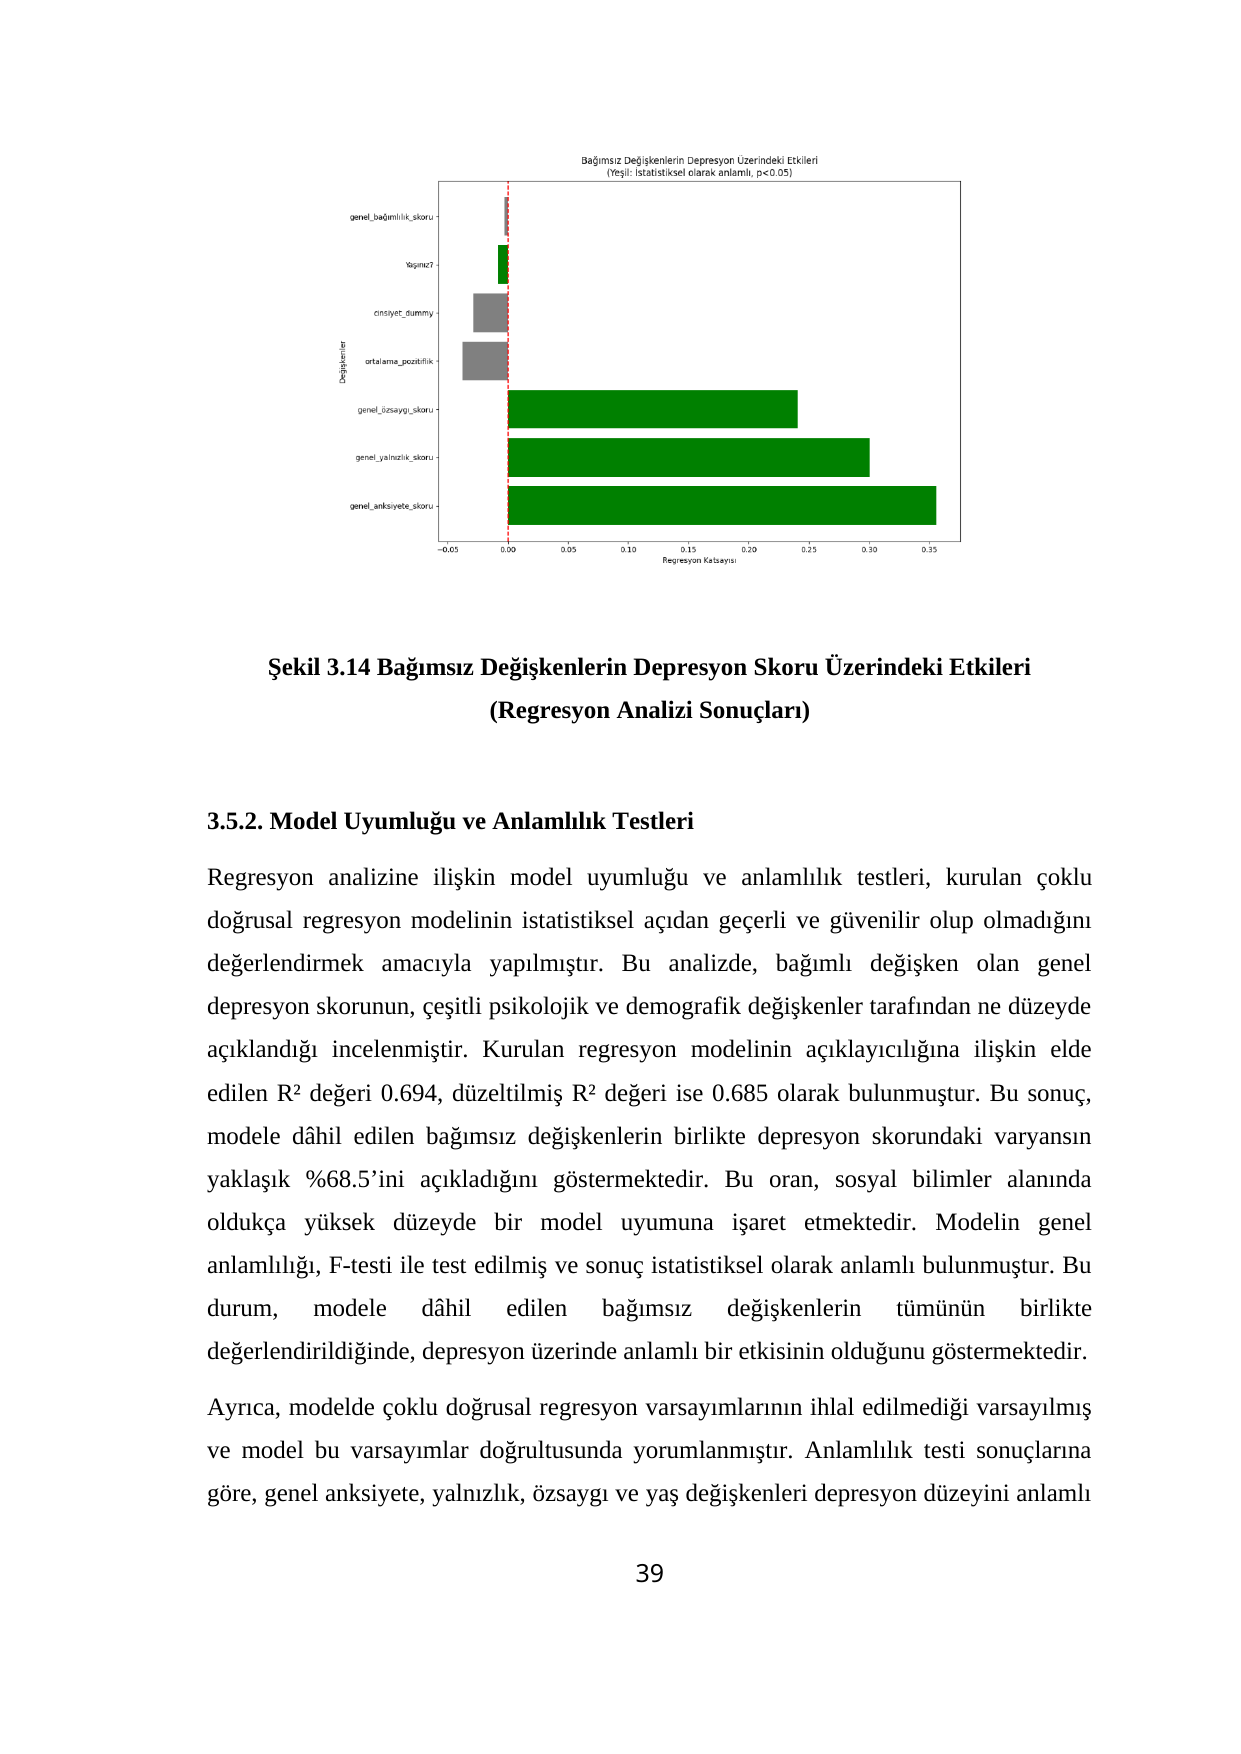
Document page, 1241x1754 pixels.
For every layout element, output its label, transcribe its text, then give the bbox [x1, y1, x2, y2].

text 3.5.2. Model Uyumluğu ve Anlamlılık Testleri [207, 806, 1092, 835]
picture [331, 147, 968, 572]
text Şekil 3.14 Bağımsız Değişkenlerin Depresyon Skoru Üzerindeki Etkileri (Regresyon Analizi Sonuçları) [207, 652, 1092, 724]
text Regresyon analizine ilişkin model uyumluğu ve anlamlılık testleri, kurulan çoklu doğrusal regresyon modelinin istatistiksel açıdan geçerli ve güvenilir olup olmadığını değerlendirmek amacıyla yapılmıştır. Bu analizde, bağımlı değişken olan genel depresyon skorunun, çeşitli psikolojik ve demografik değişkenler tarafından ne düzeyde açıklandığı incelenmiştir. Kurulan regresyon modelinin açıklayıcılığına ilişkin elde edilen R² değeri 0.694, düzeltilmiş R² değeri ise 0.685 olarak bulunmuştur. Bu sonuç, modele dâhil edilen bağımsız değişkenlerin birlikte depresyon skorundaki varyansın yaklaşık %68.5’ini açıkladığını göstermektedir. Bu oran, sosyal bilimler alanında oldukça yüksek düzeyde bir model uyumuna işaret etmektedir. Modelin genel anlamlılığı, F-testi ile test edilmiş ve sonuç istatistiksel olarak anlamlı bulunmuştur. Bu durum, modele dâhil edilen bağımsız değişkenlerin tümünün birlikte değerlendirildiğinde, depresyon üzerinde anlamlı bir etkisinin olduğunu göstermektedir. [207, 862, 1092, 1365]
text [207, 1392, 1092, 1507]
